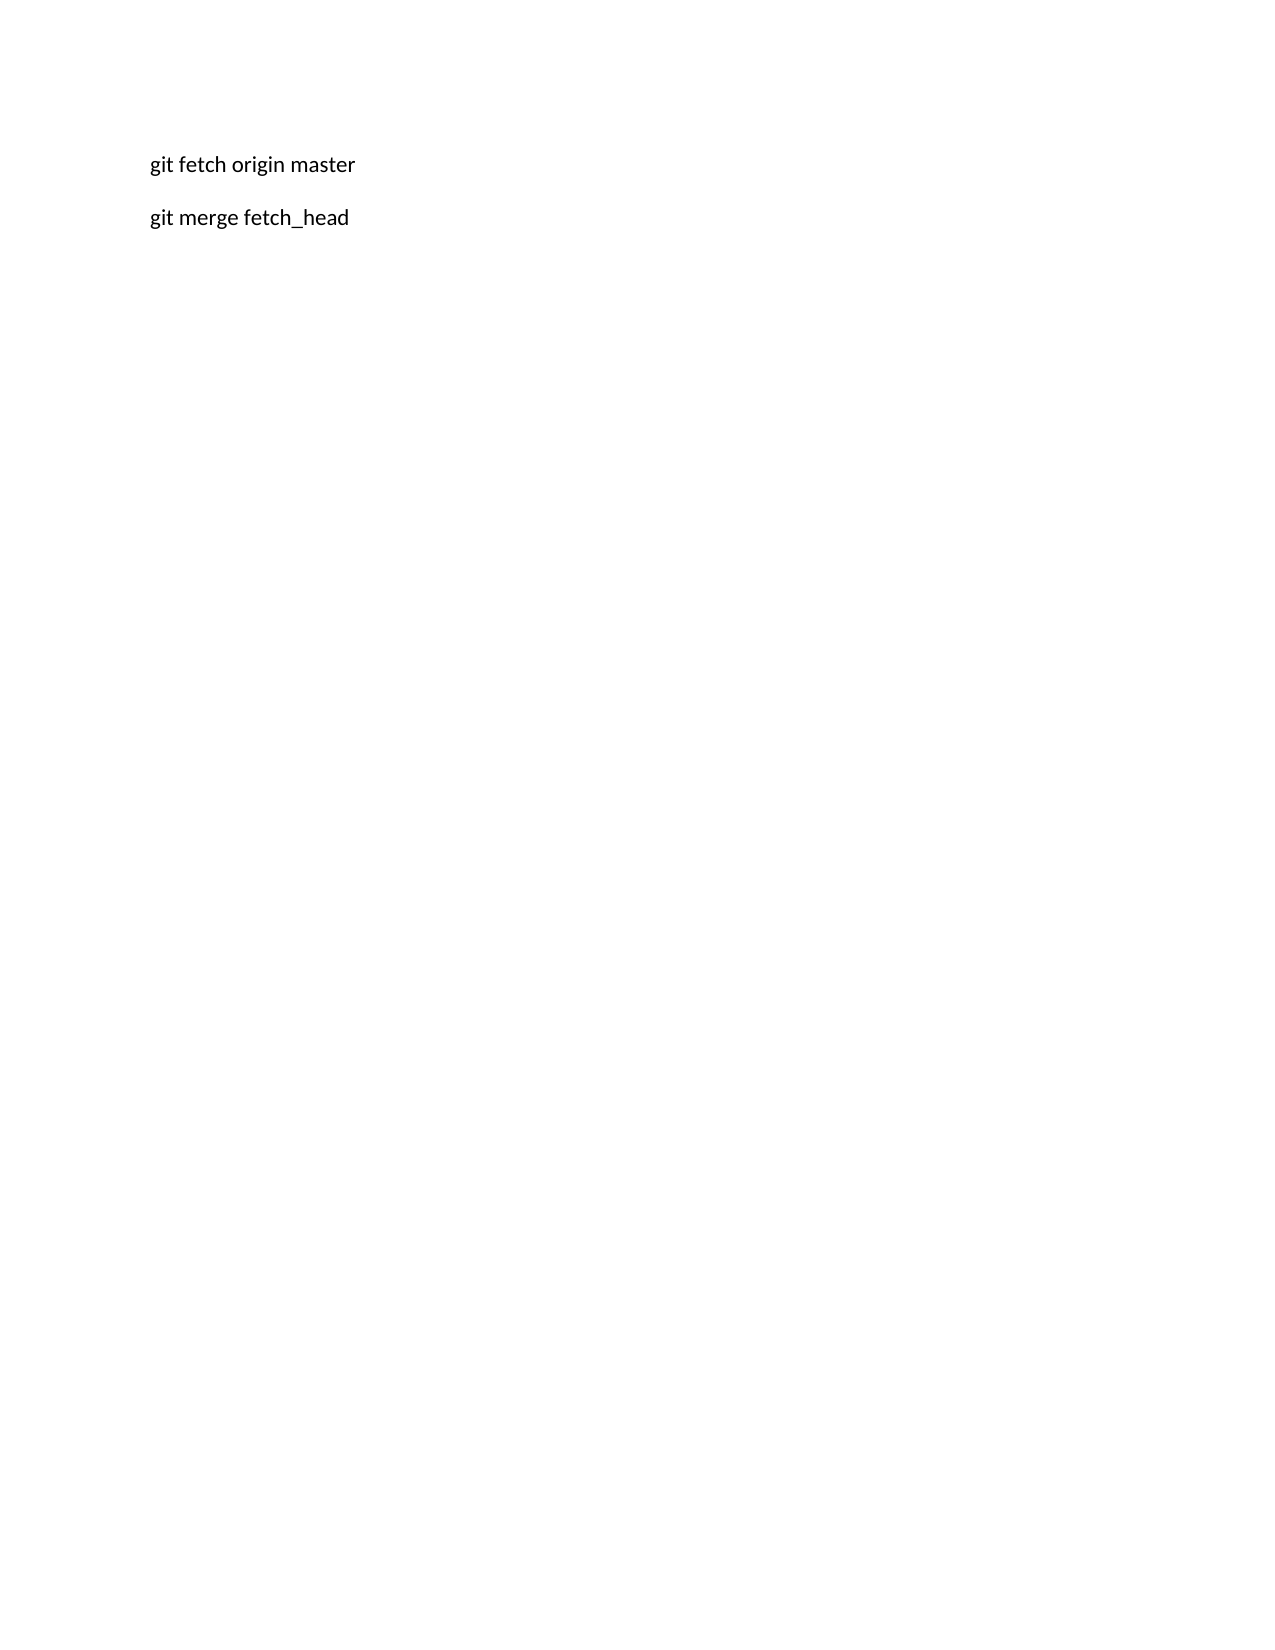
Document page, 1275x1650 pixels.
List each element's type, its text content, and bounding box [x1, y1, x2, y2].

text git fetch origin master [150, 150, 1125, 178]
text git merge fetch_head [150, 203, 1125, 231]
